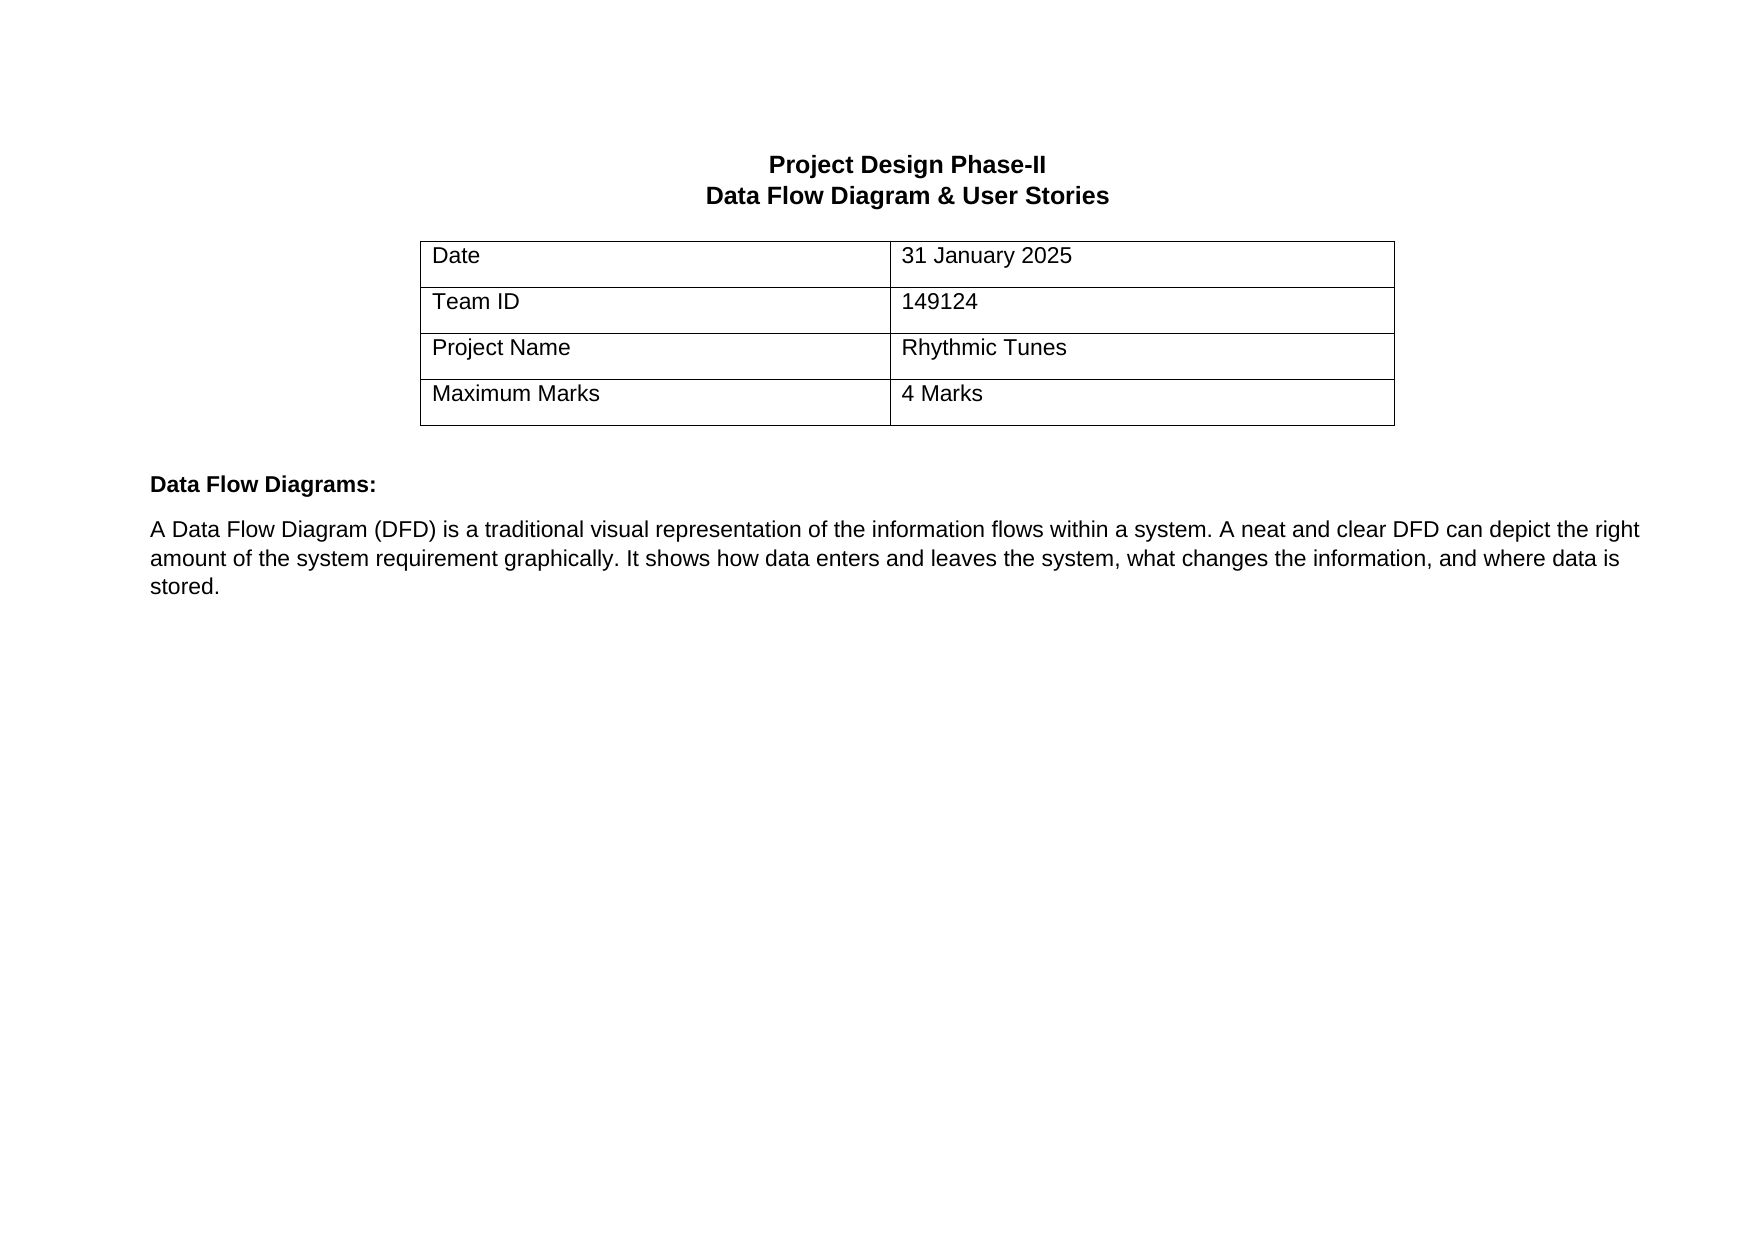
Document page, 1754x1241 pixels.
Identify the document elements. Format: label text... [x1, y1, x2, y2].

table_cell Project Name [421, 334, 890, 379]
table_cell 149124 [891, 288, 1394, 333]
table_cell 4 Marks [891, 380, 1394, 425]
text A Data Flow Diagram (DFD) is a traditional visual representation of the information flows within a system. A neat and clear DFD can depict the right amount of the system requirement graphically. It shows how data enters and leaves the system, what changes the information, and where data is stored. [150, 516, 1665, 599]
table_cell Maximum Marks [421, 380, 890, 425]
table_header 31 January 2025 [891, 242, 1394, 287]
table_cell Rhythmic Tunes [891, 334, 1394, 379]
text Project Design Phase-II [150, 150, 1665, 179]
text Data Flow Diagram & User Stories [150, 181, 1665, 210]
text Data Flow Diagrams: [150, 471, 1665, 498]
table_cell Team ID [421, 288, 890, 333]
table_header Date [421, 242, 890, 287]
